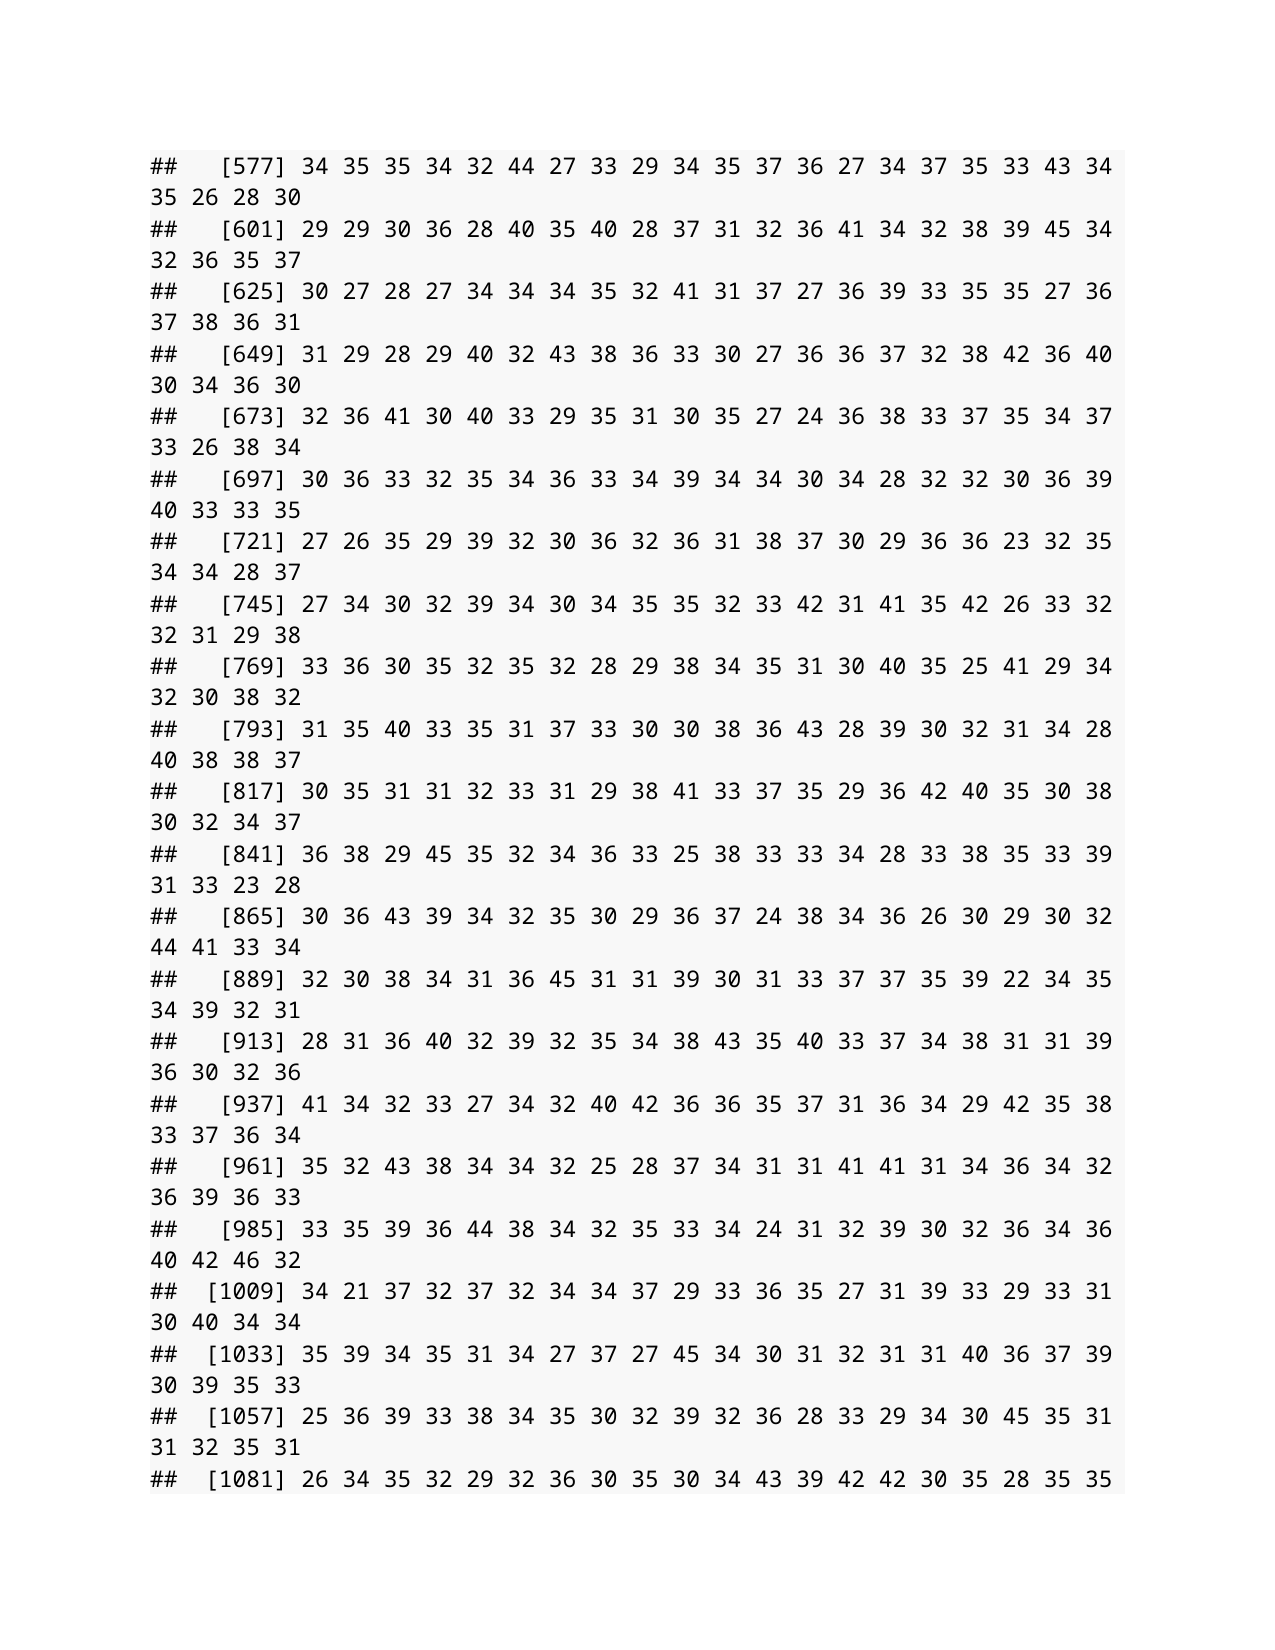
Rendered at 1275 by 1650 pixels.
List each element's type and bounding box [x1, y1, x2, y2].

text [150, 150, 1125, 1494]
